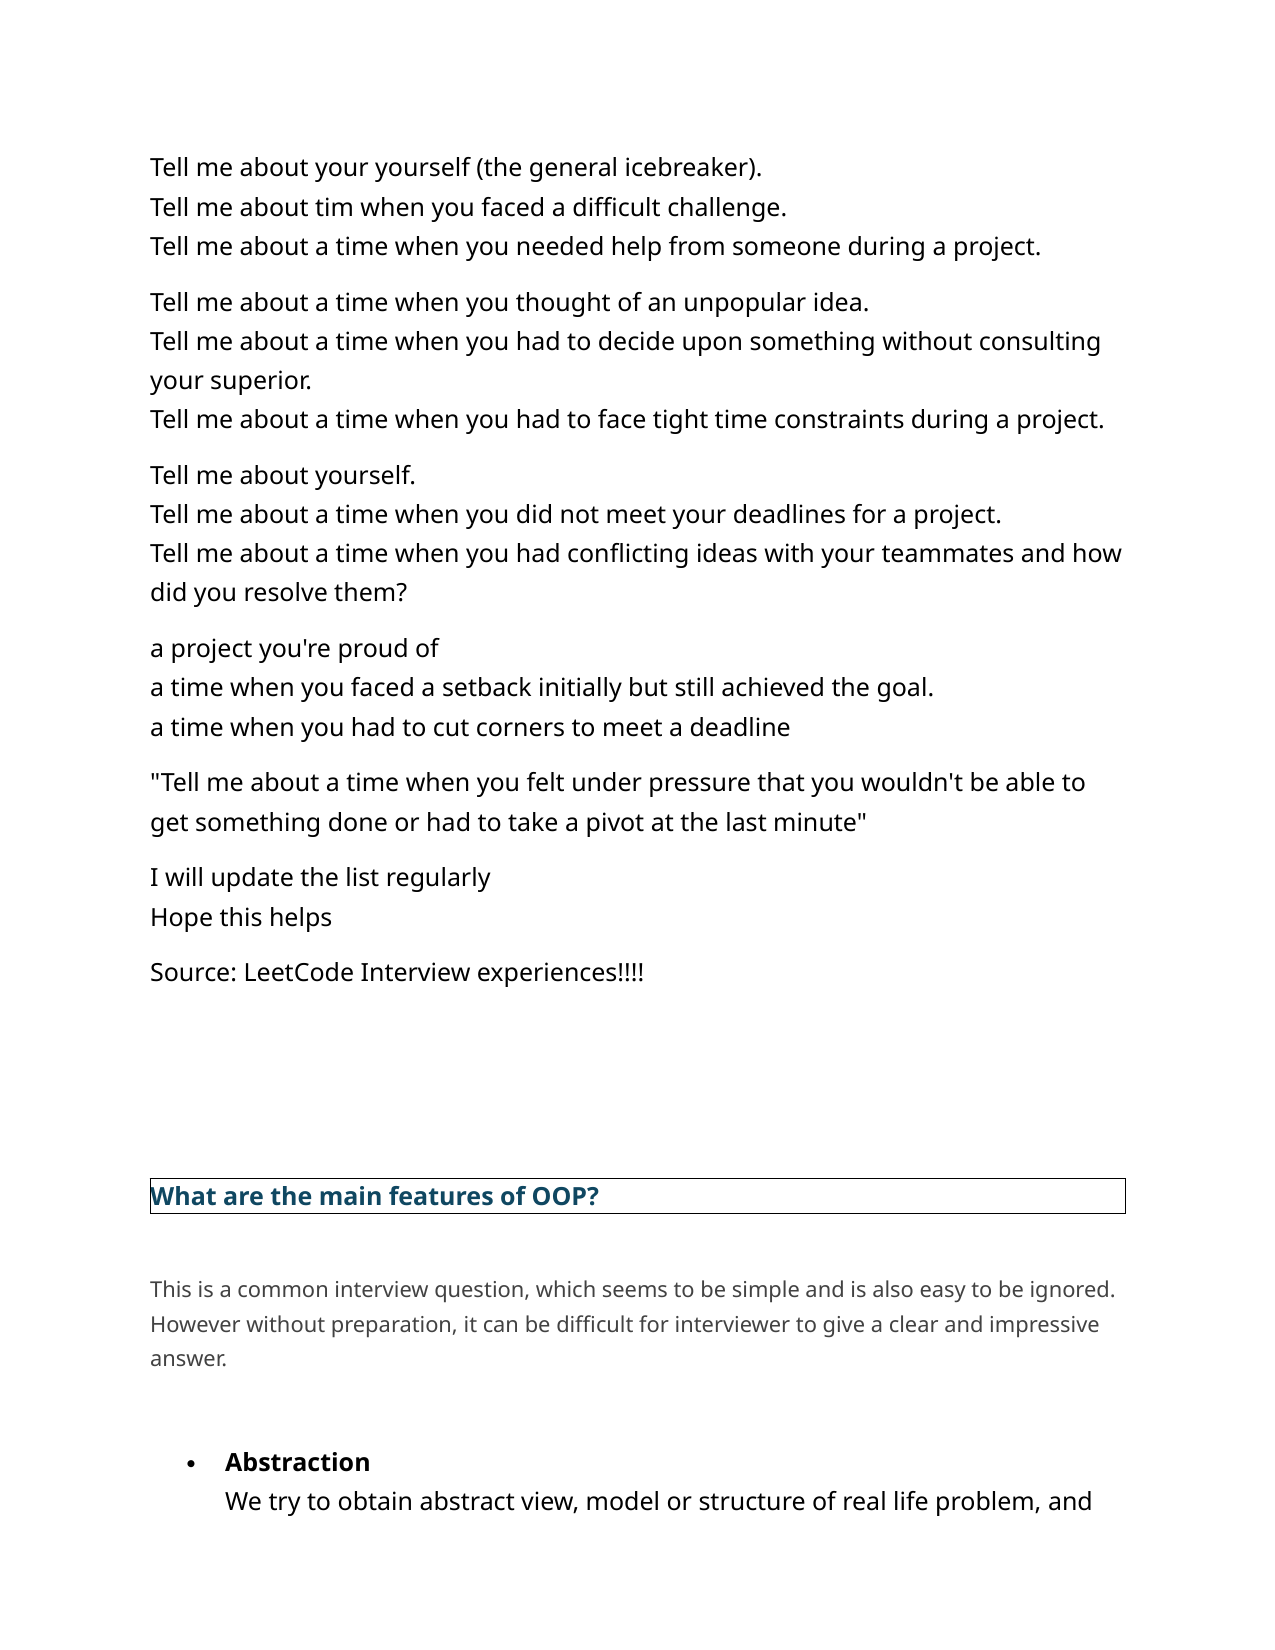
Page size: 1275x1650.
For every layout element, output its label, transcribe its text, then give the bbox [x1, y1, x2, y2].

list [187, 1444, 1125, 1518]
text This is a common interview question, which seems to be simple and is also easy to be ignored. However without preparation, it can be difficult for interviewer to give a clear and impressive answer. [150, 1274, 1125, 1372]
text Tell me about your yourself (the general icebreaker). Tell me about tim when you faced a difficult challenge. Tell me about a time when you needed help from someone during a project. [150, 150, 1125, 262]
subtitle What are the main features of OOP? [151, 1179, 1125, 1213]
text Tell me about a time when you thought of an unpopular idea. Tell me about a time when you had to decide upon something without consulting your superior. Tell me about a time when you had to face tight time constraints during a project. [150, 284, 1125, 436]
text I will update the list regularly Hope this helps [150, 860, 1125, 933]
text Tell me about yourself. Tell me about a time when you did not meet your deadlines for a project. Tell me about a time when you had conflicting ideas with your teammates and how did you resolve them? [150, 457, 1125, 609]
text a project you're proud of a time when you faced a setback initially but still achieved the goal. a time when you had to cut corners to meet a deadline [150, 631, 1125, 743]
text "Tell me about a time when you felt under pressure that you wouldn't be able to get something done or had to take a pivot at the last minute" [150, 765, 1125, 838]
text Source: LeetCode Interview experiences!!!! [150, 955, 1125, 989]
